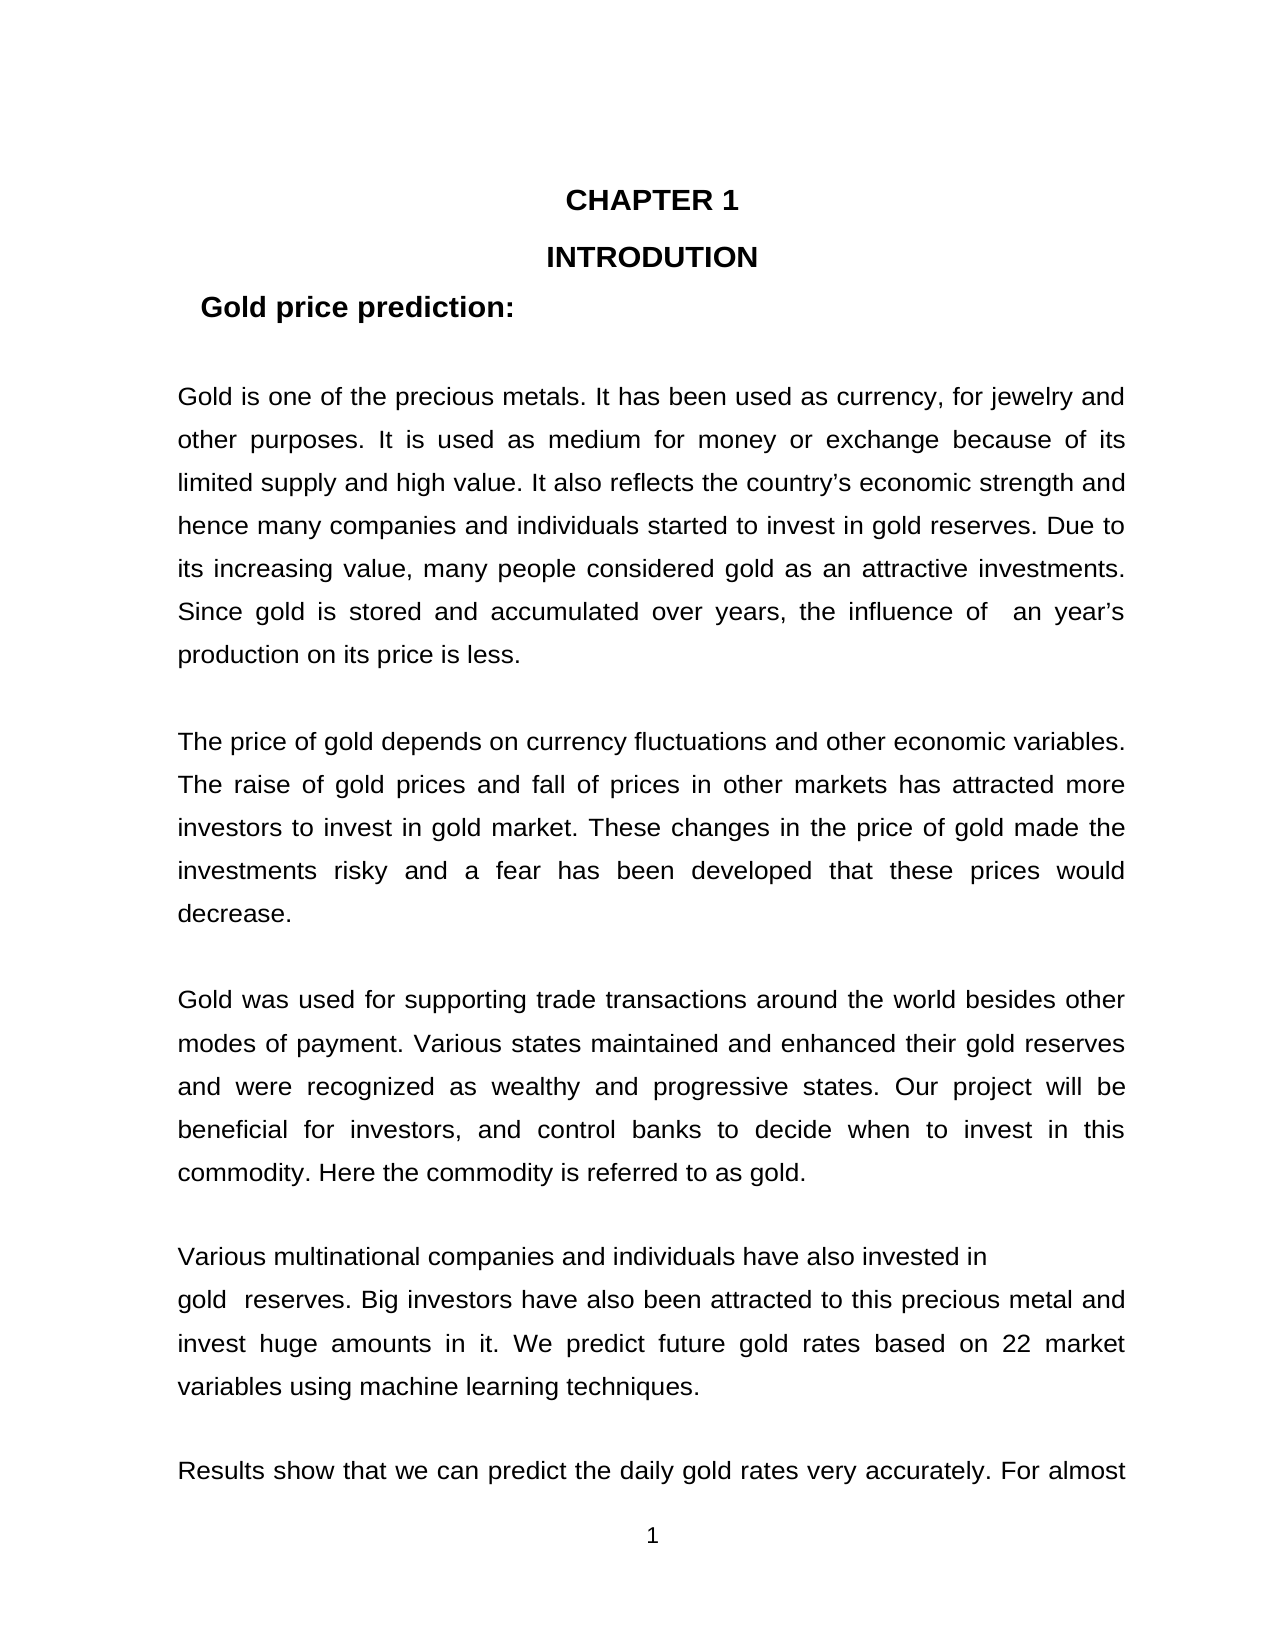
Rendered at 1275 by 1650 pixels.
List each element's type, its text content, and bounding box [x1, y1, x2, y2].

text Gold is one of the precious metals. It has been used as currency, for jewelry and other purposes. It is used as medium for money or exchange because of its limited supply and high value. It also reflects the country’s economic strength and hence many companies and individuals started to invest in gold reserves. Due to its increasing value, many people considered gold as an attractive investments. Since gold is stored and accumulated over years, the influence of an year’s production on its price is less. [177, 382, 1127, 669]
subtitle INTRODUTION [177, 240, 1127, 274]
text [177, 1456, 1127, 1485]
text gold reserves. Big investors have also been attracted to this precious metal and invest huge amounts in it. We predict future gold rates based on 22 market variables using machine learning techniques. [177, 1286, 1127, 1401]
subtitle Gold price prediction: [200, 291, 1127, 324]
text Various multinational companies and individuals have also invested in [177, 1242, 1127, 1271]
text Gold was used for supporting trade transactions around the world besides other modes of payment. Various states maintained and enhanced their gold reserves and were recognized as wealthy and progressive states. Our project will be beneficial for investors, and control banks to decide when to invest in this commodity. Here the commodity is referred to as gold. [177, 985, 1127, 1187]
subtitle CHAPTER 1 [177, 183, 1127, 216]
text The price of gold depends on currency fluctuations and other economic variables. The raise of gold prices and fall of prices in other markets has attracted more investors to invest in gold market. These changes in the price of gold made the investments risky and a fear has been developed that these prices would decrease. [177, 727, 1127, 928]
